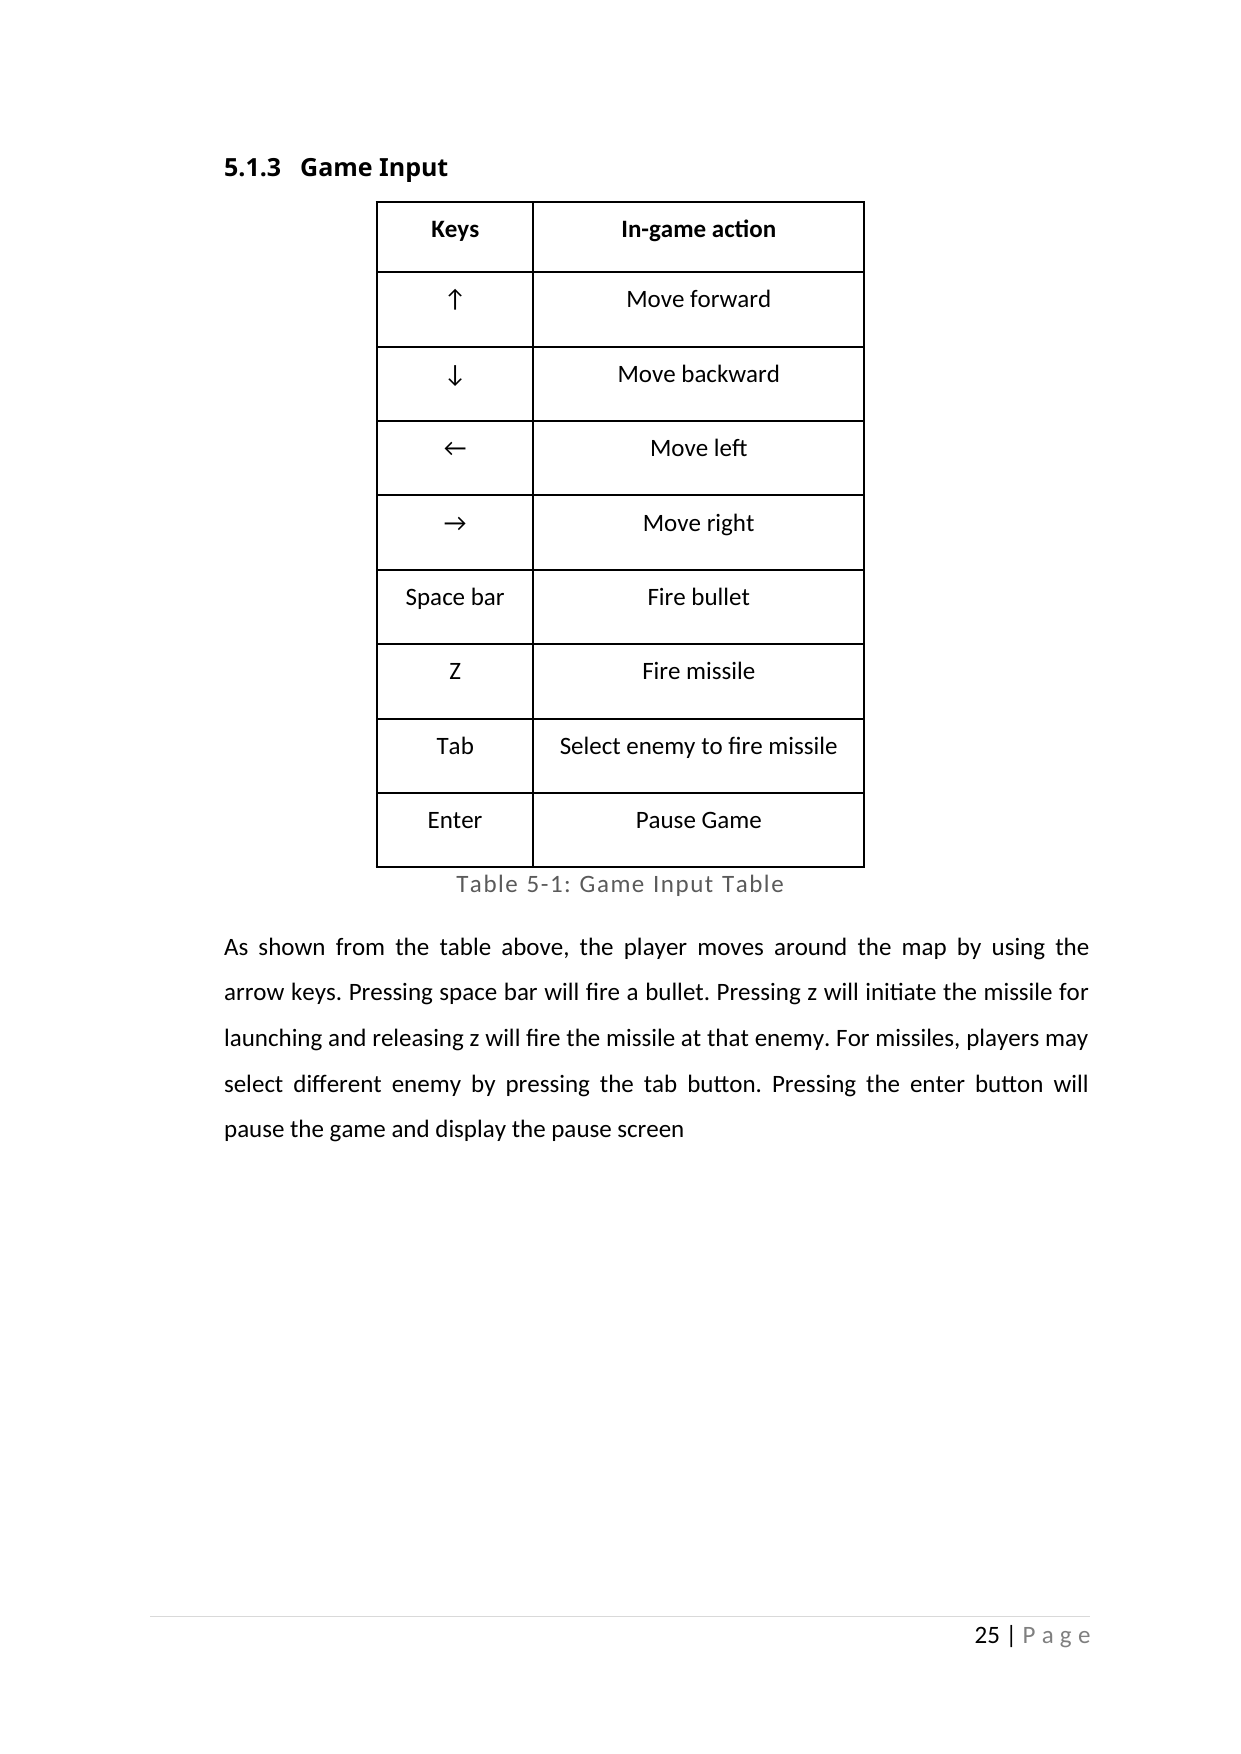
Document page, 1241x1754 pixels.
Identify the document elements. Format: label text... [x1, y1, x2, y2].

table_cell Move right [534, 496, 863, 569]
table_cell Enter [378, 794, 532, 866]
table_cell Move forward [534, 273, 863, 346]
table_cell Space bar [378, 571, 532, 643]
text As shown from the table above, the player moves around the map by using the arrow keys. Pressing space bar will fire a bullet. Pressing z will initiate the missile for launching and releasing z will fire the missile at that enemy. For missiles, players may select different enemy by pressing the tab button. Pressing the enter button will pause the game and display the pause screen [224, 931, 1090, 1144]
table_cell Fire missile [534, 645, 863, 717]
table_cell → [378, 496, 532, 569]
subtitle Table 5-1: Game Input Table [150, 868, 1090, 899]
table_cell Fire bullet [534, 571, 863, 643]
table_header In-game action [534, 203, 863, 271]
table_cell Select enemy to fire missile [534, 720, 863, 792]
table_cell Tab [378, 720, 532, 792]
table_cell Pause Game [534, 794, 863, 866]
table_cell Move backward [534, 348, 863, 420]
table_cell Z [378, 645, 532, 717]
table_header Keys [378, 203, 532, 271]
table_cell ↓ [378, 348, 532, 420]
subtitle 5.1.3 Game Input [224, 150, 1090, 184]
table_cell ↑ [378, 273, 532, 346]
table_cell Move left [534, 422, 863, 494]
table_cell ← [378, 422, 532, 494]
